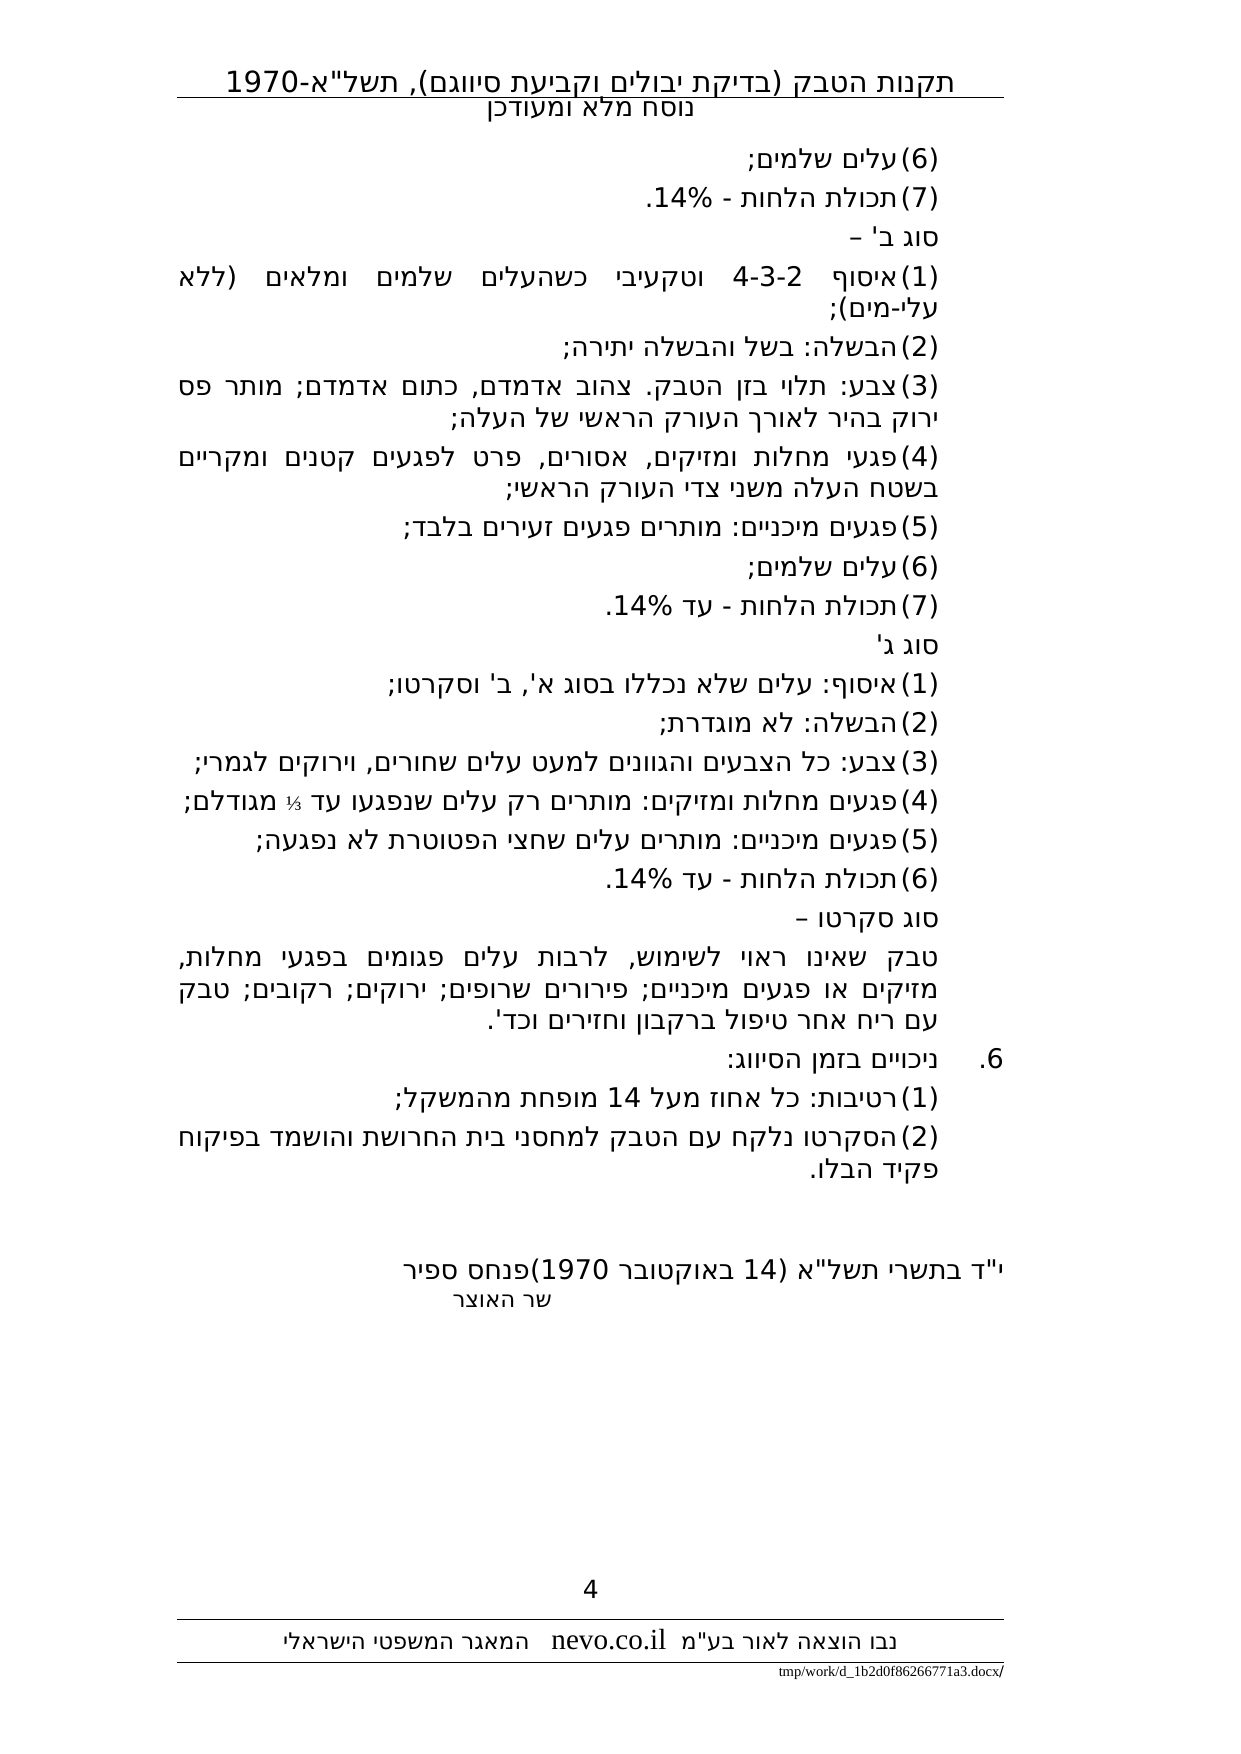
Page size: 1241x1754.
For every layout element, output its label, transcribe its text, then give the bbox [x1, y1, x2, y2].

text (1) רטיבות: כל אחוז מעל 14 מופחת מהמשקל; [177, 1083, 939, 1114]
text (1) איסוף 4-3-2 וטקעיבי כשהעלים שלמים ומלאים (ללא עלי-מים); [177, 261, 939, 324]
text (5) פגעים מיכניים: מותרים פגעים זעירים בלבד; [177, 512, 939, 543]
text (7) תכולת הלחות - 14%. [177, 183, 939, 214]
text (3) צבע: תלוי בזן הטבק. צהוב אדמדם, כתום אדמדם; מותר פס ירוק בהיר לאורך העורק הראשי של העלה; [177, 371, 939, 434]
text (5) פגעים מיכניים: מותרים עלים שחצי הפטוטרת לא נפגעה; [177, 824, 939, 856]
text טבק שאינו ראוי לשימוש, לרבות עלים פגומים בפגעי מחלות, מזיקים או פגעים מיכניים; פירורים שרופים; ירוקים; רקובים; טבק עם ריח אחר טיפול ברקבון וחזירים וכד'. [177, 941, 939, 1036]
text (4) פגעי מחלות ומזיקים, אסורים, פרט לפגעים קטנים ומקריים בשטח העלה משני צדי העורק הראשי; [177, 441, 939, 504]
text (6) עלים שלמים; [177, 144, 939, 175]
text (2) הבשלה: לא מוגדרת; [177, 707, 939, 739]
text (2) הסקרטו נלקח עם הטבק למחסני בית החרושת והושמד בפיקוח פקיד הבלו. [177, 1122, 939, 1185]
text (4) פגעים מחלות ומזיקים: מותרים רק עלים שנפגעו עד ⅓ מגודלם; [177, 785, 939, 817]
text סוג סקרטו – [177, 902, 939, 934]
text י"ד בתשרי תשל"א (14 באוקטובר 1970) פנחס ספיר [177, 1254, 1004, 1286]
text (6) עלים שלמים; [177, 551, 939, 582]
text 6. ניכויים בזמן הסיווג: [177, 1044, 1004, 1075]
text שר האוצר [177, 1286, 1004, 1312]
text (2) הבשלה: בשל והבשלה יתירה; [177, 331, 939, 363]
text (1) איסוף: עלים שלא נכללו בסוג א', ב' וסקרטו; [177, 668, 939, 699]
text סוג ג' [177, 629, 939, 661]
text (7) תכולת הלחות - עד 14%. [177, 590, 939, 621]
text סוג ב' – [177, 222, 939, 253]
text (6) תכולת הלחות - עד 14%. [177, 863, 939, 895]
text (3) צבע: כל הצבעים והגוונים למעט עלים שחורים, וירוקים לגמרי; [177, 746, 939, 778]
